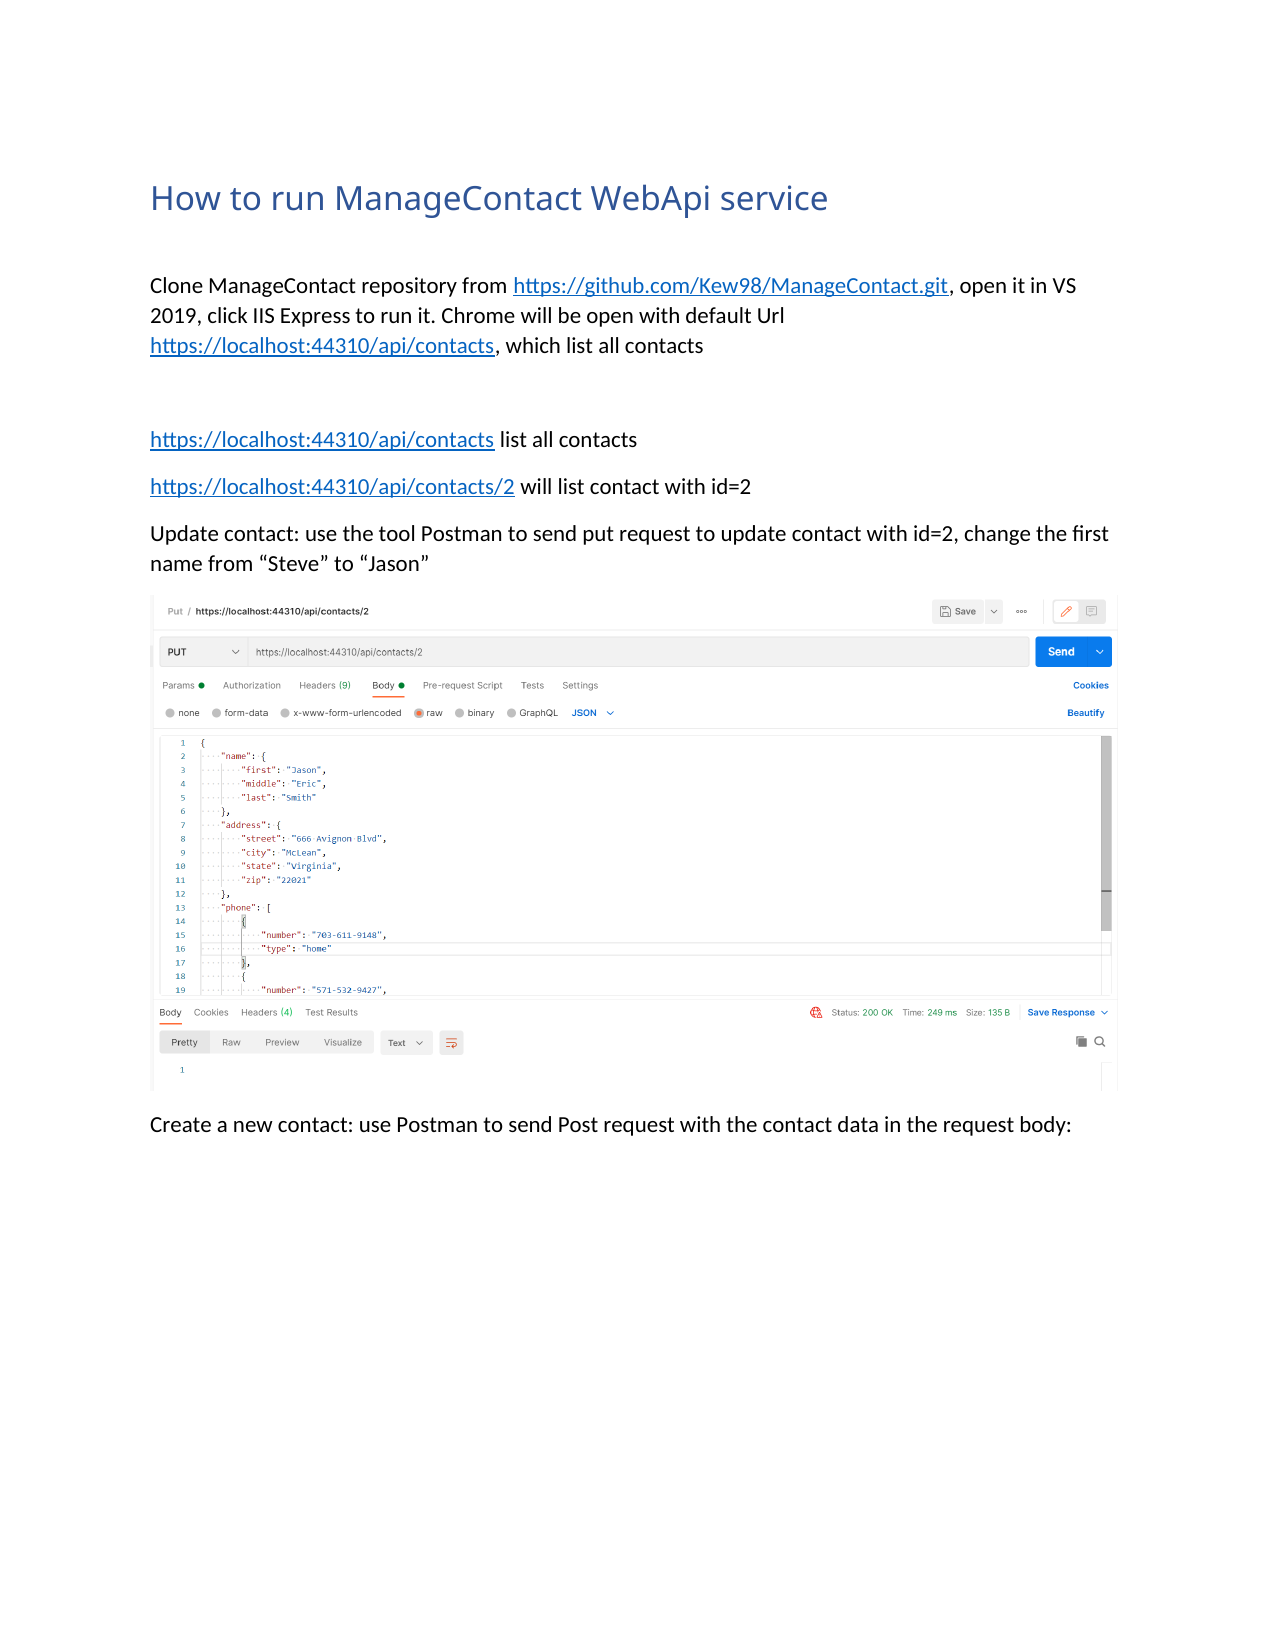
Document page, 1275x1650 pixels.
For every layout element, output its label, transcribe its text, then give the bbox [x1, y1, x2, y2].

text https://localhost:44310/api/contacts list all contacts [150, 425, 1125, 453]
text Clone ManageContact repository from https://github.com/Kew98/ManageContact.git, open it in VS 2019, click IIS Express to run it. Chrome will be open with default Url https://localhost:44310/api/contacts, which list all contacts [150, 271, 1125, 359]
subtitle How to run ManageContact WebApi service [150, 175, 1125, 220]
text Update contact: use the tool Postman to send put request to update contact with id=2, change the first name from “Steve” to “Jason” [150, 519, 1125, 577]
picture [150, 595, 1125, 1091]
text https://localhost:44310/api/contacts/2 will list contact with id=2 [150, 472, 1125, 500]
text Create a new contact: use Postman to send Post request with the contact data in the request body: [150, 1110, 1125, 1138]
